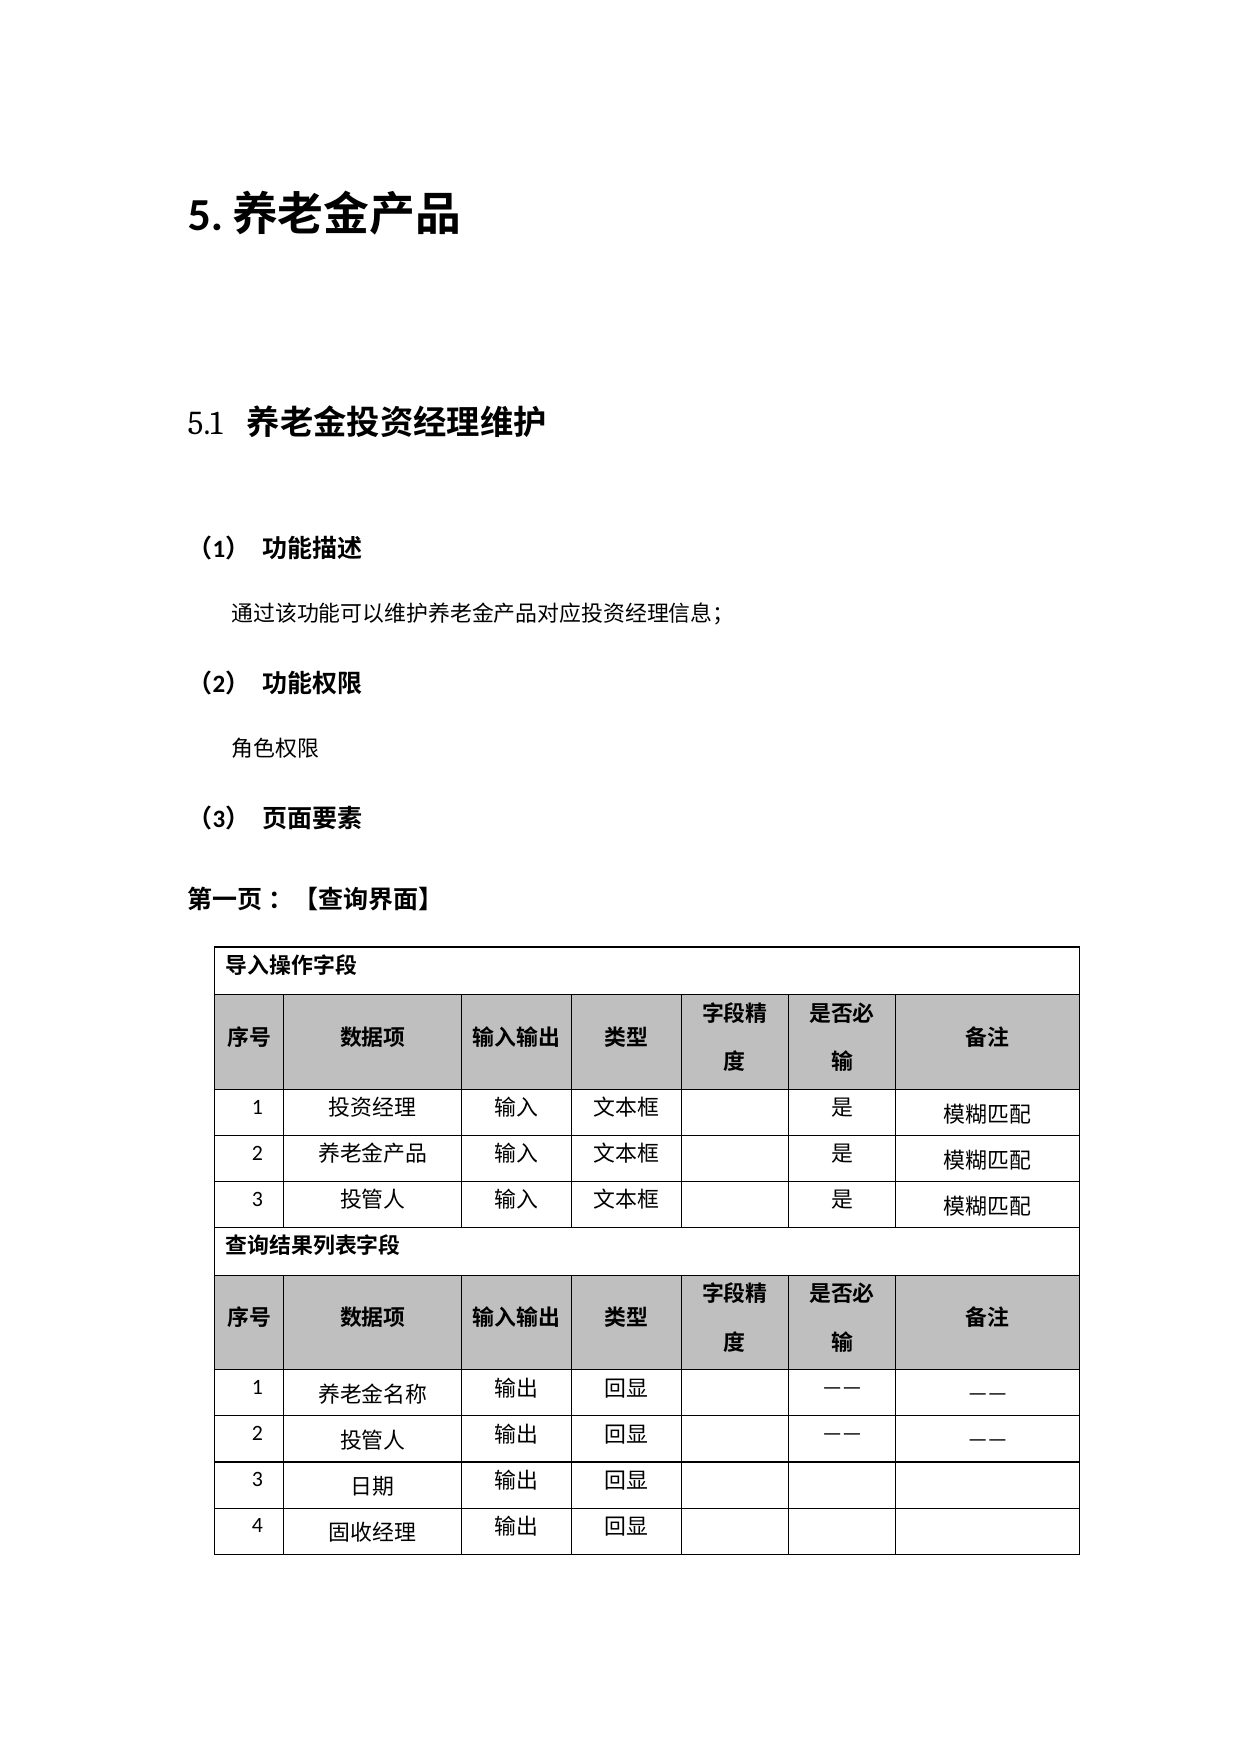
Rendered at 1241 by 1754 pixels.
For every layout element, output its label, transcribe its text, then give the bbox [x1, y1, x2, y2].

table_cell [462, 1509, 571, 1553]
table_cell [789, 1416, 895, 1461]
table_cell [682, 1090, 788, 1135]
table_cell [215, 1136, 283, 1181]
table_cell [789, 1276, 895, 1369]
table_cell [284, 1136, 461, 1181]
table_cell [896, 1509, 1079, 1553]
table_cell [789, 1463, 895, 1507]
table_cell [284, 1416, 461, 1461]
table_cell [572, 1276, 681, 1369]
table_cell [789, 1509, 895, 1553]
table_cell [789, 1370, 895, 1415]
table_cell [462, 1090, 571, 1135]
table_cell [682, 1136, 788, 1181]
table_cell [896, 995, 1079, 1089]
text 角色权限 [187, 731, 1053, 763]
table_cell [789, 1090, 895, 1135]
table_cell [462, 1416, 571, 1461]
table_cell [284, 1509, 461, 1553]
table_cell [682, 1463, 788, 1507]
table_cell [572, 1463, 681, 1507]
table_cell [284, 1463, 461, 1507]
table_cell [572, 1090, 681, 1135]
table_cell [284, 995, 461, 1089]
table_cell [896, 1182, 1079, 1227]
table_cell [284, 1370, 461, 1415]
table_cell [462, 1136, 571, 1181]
subtitle 养老金产品 [187, 162, 1053, 259]
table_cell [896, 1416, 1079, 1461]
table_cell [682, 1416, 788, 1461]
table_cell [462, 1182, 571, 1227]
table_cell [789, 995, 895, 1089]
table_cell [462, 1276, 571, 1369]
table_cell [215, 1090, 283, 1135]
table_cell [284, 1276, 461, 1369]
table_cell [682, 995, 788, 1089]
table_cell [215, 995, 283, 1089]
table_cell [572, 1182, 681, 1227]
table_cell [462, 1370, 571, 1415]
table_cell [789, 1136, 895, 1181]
list 功能权限 [187, 649, 1053, 714]
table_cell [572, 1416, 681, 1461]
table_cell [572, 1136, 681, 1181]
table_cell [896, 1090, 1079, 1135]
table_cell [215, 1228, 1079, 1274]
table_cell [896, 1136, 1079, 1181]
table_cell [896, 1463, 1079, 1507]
text 通过该功能可以维护养老金产品对应投资经理信息； [187, 596, 1053, 628]
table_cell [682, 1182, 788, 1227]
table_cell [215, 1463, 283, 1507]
text 第一页 ：【查询界面】 [187, 865, 1053, 930]
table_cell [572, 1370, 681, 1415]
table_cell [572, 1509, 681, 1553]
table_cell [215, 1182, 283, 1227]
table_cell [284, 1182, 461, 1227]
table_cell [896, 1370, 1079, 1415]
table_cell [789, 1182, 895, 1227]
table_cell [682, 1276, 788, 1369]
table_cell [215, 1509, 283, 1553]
list 功能描述 [187, 514, 1053, 579]
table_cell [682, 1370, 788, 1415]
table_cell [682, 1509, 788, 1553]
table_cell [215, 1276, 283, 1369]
subtitle 养老金投资经理维护 [187, 387, 1031, 452]
list 页面要素 [187, 784, 1053, 849]
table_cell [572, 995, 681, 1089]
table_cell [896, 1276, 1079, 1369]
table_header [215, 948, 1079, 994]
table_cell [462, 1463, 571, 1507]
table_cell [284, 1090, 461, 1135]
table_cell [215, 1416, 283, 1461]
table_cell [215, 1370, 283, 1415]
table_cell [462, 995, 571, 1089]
